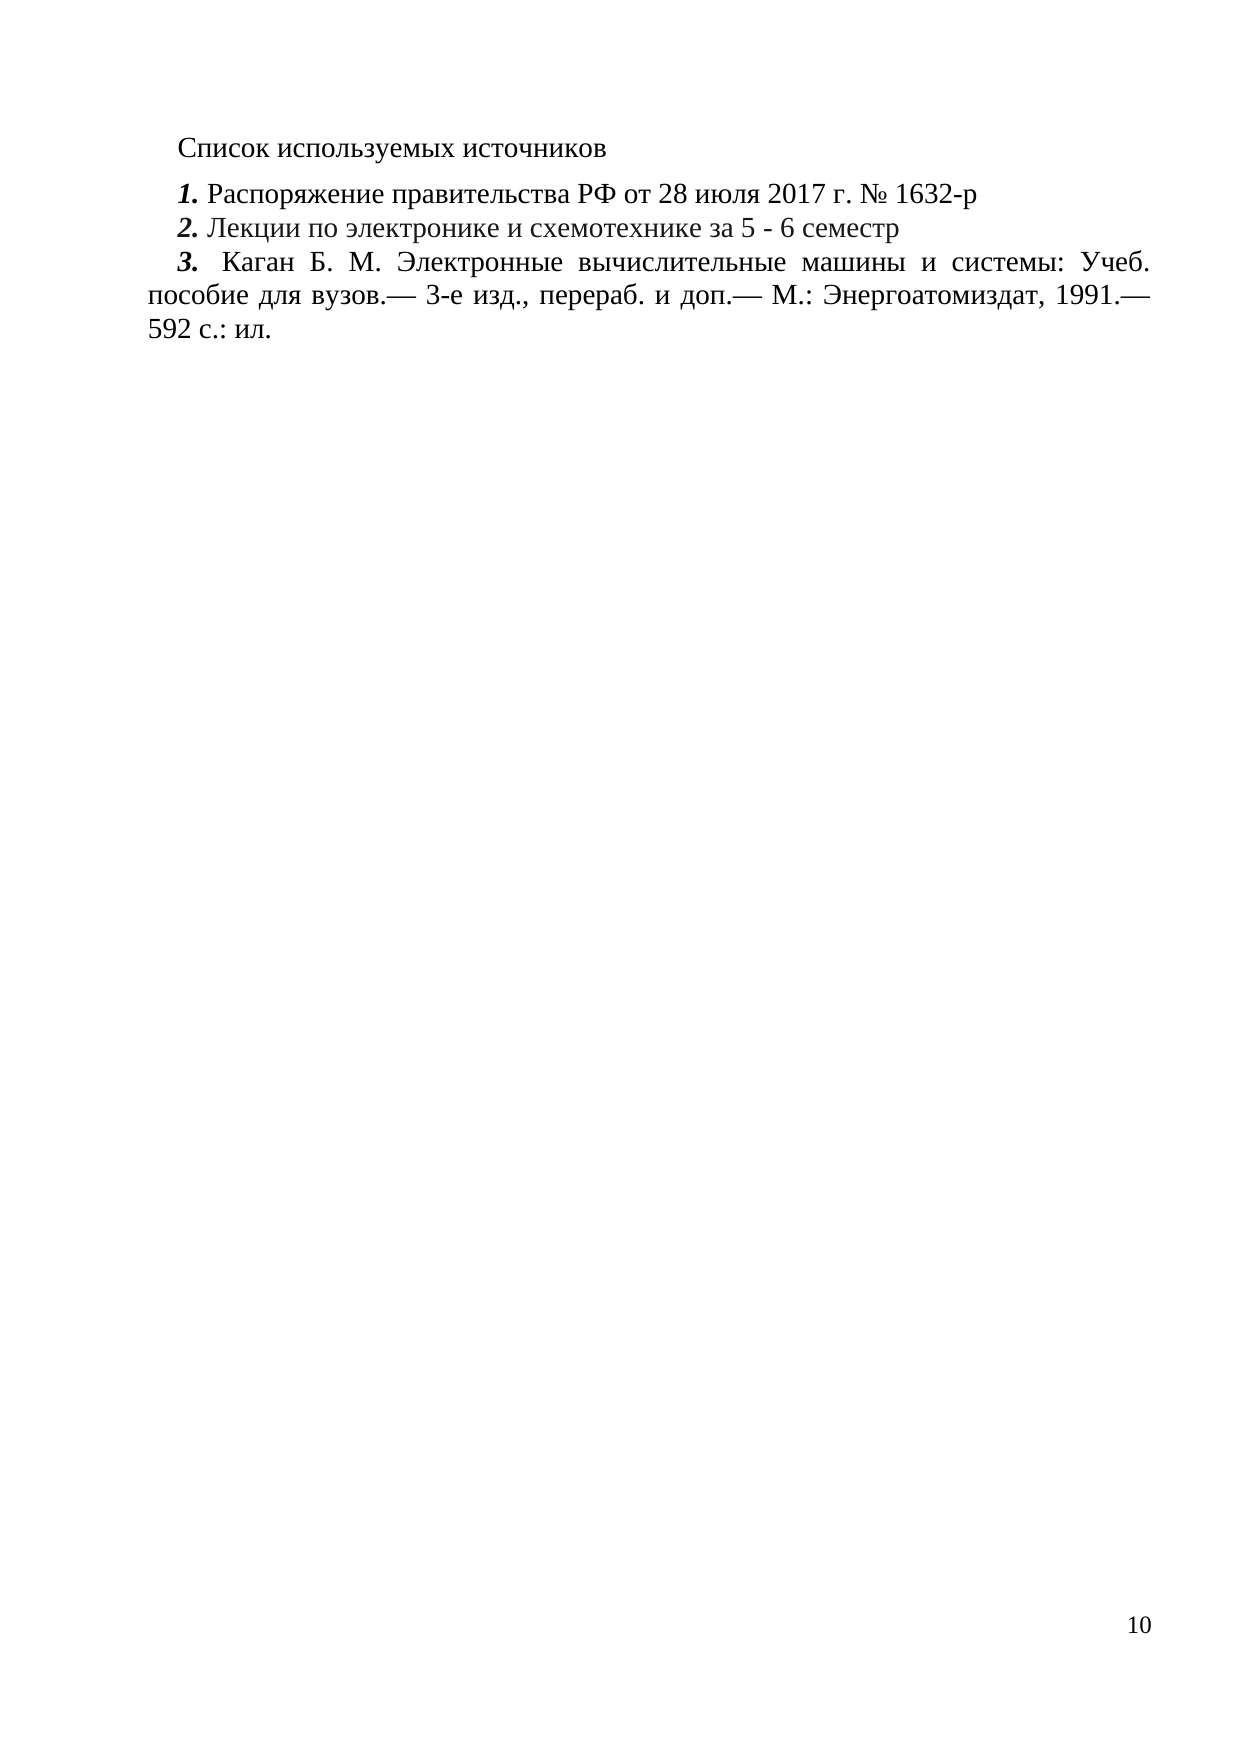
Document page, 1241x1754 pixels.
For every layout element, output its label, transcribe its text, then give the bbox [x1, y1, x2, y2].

list Распоряжение правительства РФ от 28 июля 2017 г. № 1632-р [148, 177, 1152, 210]
list Каган Б. М. Электронные вычислительные машины и системы: Учеб. пособие для вузов.— 3-е изд., перераб. и доп.— М.: Энергоатомиздат, 1991.— 592 с.: ил. [148, 244, 1152, 344]
text Список используемых источников [148, 131, 1152, 164]
list Лекции по электронике и схемотехнике за 5 - 6 семестр [148, 210, 1152, 244]
